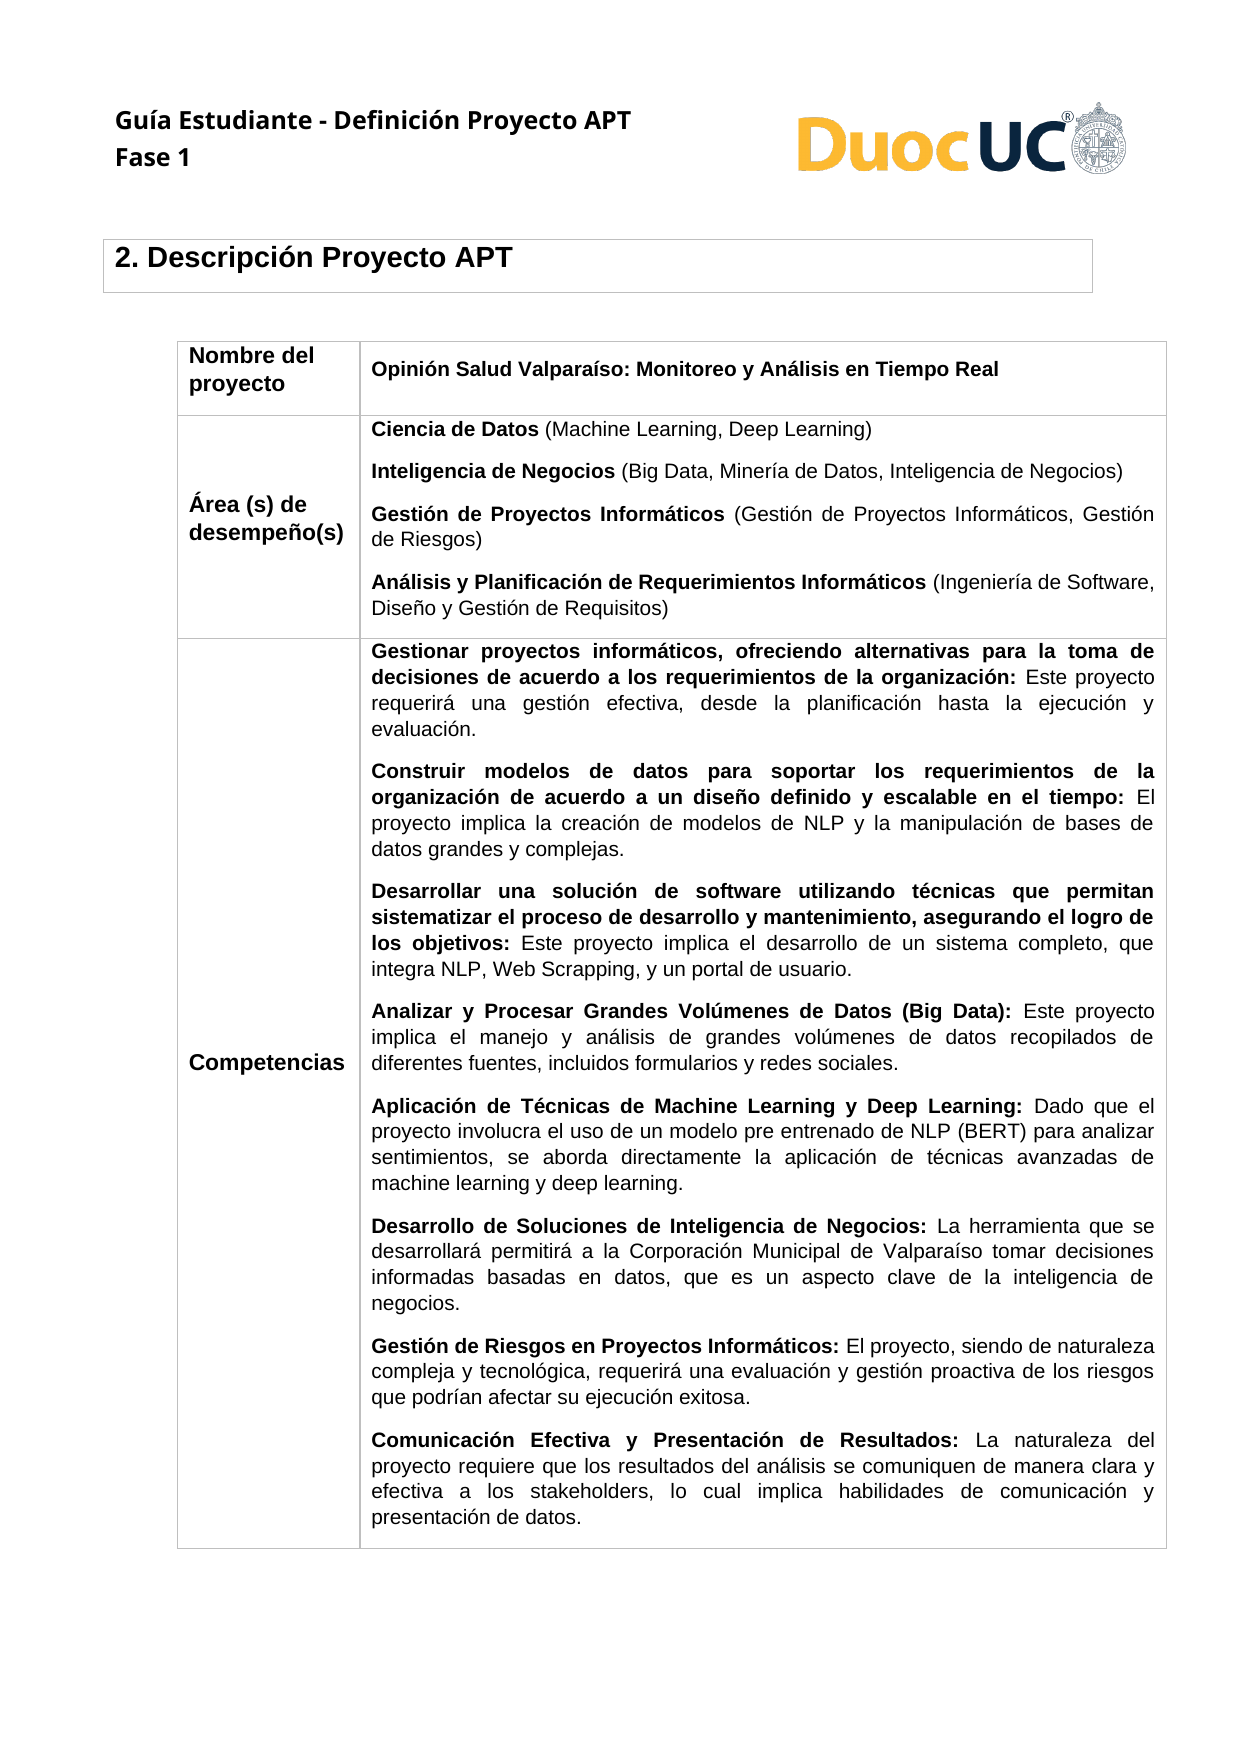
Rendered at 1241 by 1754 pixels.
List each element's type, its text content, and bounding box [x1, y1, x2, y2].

table_cell Área (s) de desempeño(s) [178, 416, 359, 638]
table_cell Gestionar proyectos informáticos, ofreciendo alternativas para la toma de decisiones de acuerdo a los requerimientos de la organización: Este proyecto requerirá una gestión efectiva, desde la planificación hasta la ejecución y evaluación. Construir modelos de datos para soportar los requerimientos de la organización de acuerdo a un diseño definido y escalable en el tiempo: El proyecto implica la creación de modelos de NLP y la manipulación de bases de datos grandes y complejas. Desarrollar una solución de software utilizando técnicas que permitan sistematizar el proceso de desarrollo y mantenimiento, asegurando el logro de los objetivos: Este proyecto implica el desarrollo de un sistema completo, que integra NLP, Web Scrapping, y un portal de usuario. Analizar y Procesar Grandes Volúmenes de Datos (Big Data): Este proyecto implica el manejo y análisis de grandes volúmenes de datos recopilados de diferentes fuentes, incluidos formularios y redes sociales. Aplicación de Técnicas de Machine Learning y Deep Learning: Dado que el proyecto involucra el uso de un modelo pre entrenado de NLP (BERT) para analizar sentimientos, se aborda directamente la aplicación de técnicas avanzadas de machine learning y deep learning. Desarrollo de Soluciones de Inteligencia de Negocios: La herramienta que se desarrollará permitirá a la Corporación Municipal de Valparaíso tomar decisiones informadas basadas en datos, que es un aspecto clave de la inteligencia de negocios. Gestión de Riesgos en Proyectos Informáticos: El proyecto, siendo de naturaleza compleja y tecnológica, requerirá una evaluación y gestión proactiva de los riesgos que podrían afectar su ejecución exitosa. Comunicación Efectiva y Presentación de Resultados: La naturaleza del proyecto requiere que los resultados del análisis se comuniquen de manera clara y efectiva a los stakeholders, lo cual implica habilidades de comunicación y presentación de datos. [361, 639, 1166, 1548]
table_cell Ciencia de Datos (Machine Learning, Deep Learning) Inteligencia de Negocios (Big Data, Minería de Datos, Inteligencia de Negocios) Gestión de Proyectos Informáticos (Gestión de Proyectos Informáticos, Gestión de Riesgos) Análisis y Planificación de Requerimientos Informáticos (Ingeniería de Software, Diseño y Gestión de Requisitos) [361, 416, 1166, 638]
picture [798, 102, 1126, 174]
table_cell Competencias [178, 639, 359, 1548]
table_header Nombre del proyecto [178, 342, 359, 415]
table_header 2. Descripción Proyecto APT [104, 240, 1092, 292]
table_header Opinión Salud Valparaíso: Monitoreo y Análisis en Tiempo Real [361, 342, 1166, 415]
